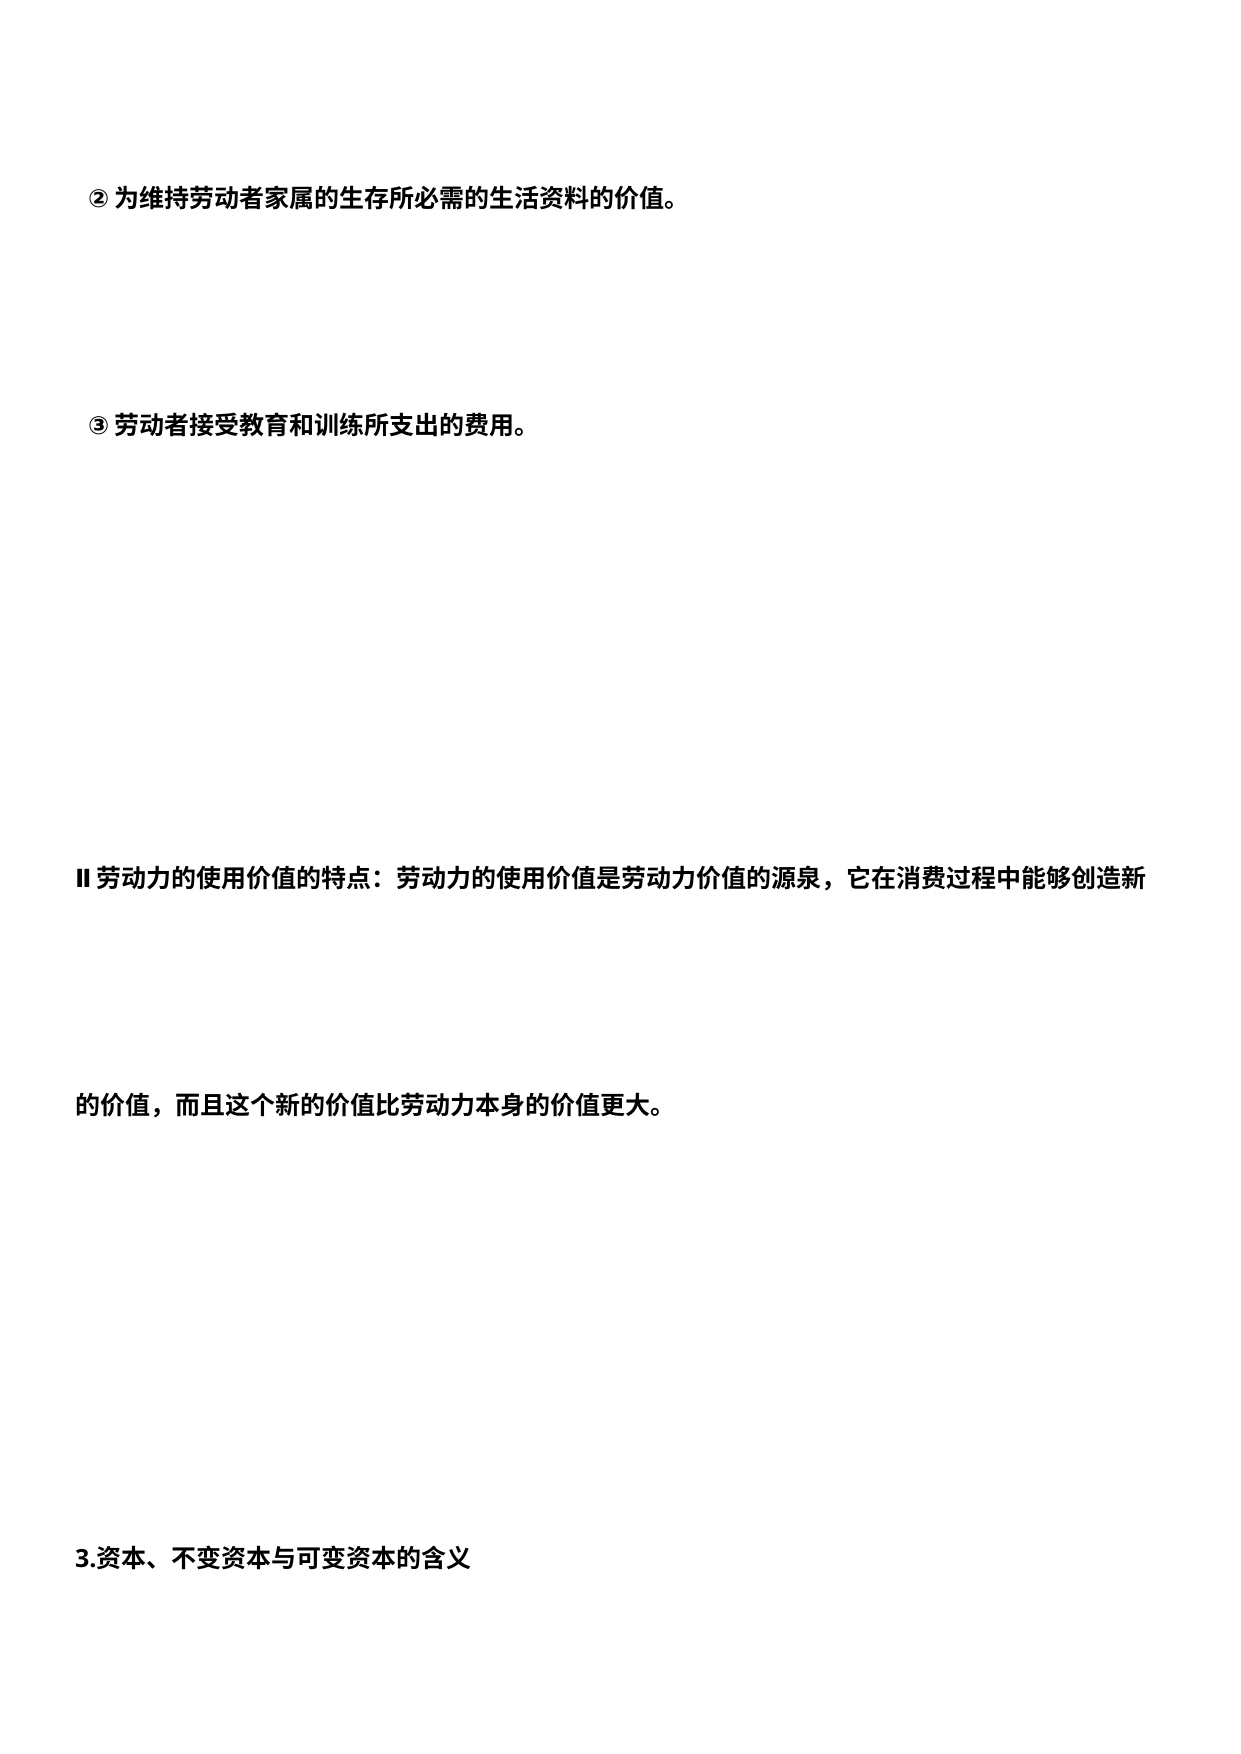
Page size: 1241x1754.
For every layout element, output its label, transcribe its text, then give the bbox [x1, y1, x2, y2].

text ③劳动者接受教育和训练所支出的费用。 [75, 310, 1165, 537]
text 3.资本、不变资本与可变资本的含义 [75, 1444, 1165, 1670]
text Ⅱ劳动力的使用价值的特点：劳动力的使用价值是劳动力价值的源泉，它在消费过程中能够创造新的价值，而且这个新的价值比劳动力本身的价值更大。 [75, 764, 1165, 1217]
text ②为维持劳动者家属的生存所必需的生活资料的价值。 [75, 84, 1165, 310]
